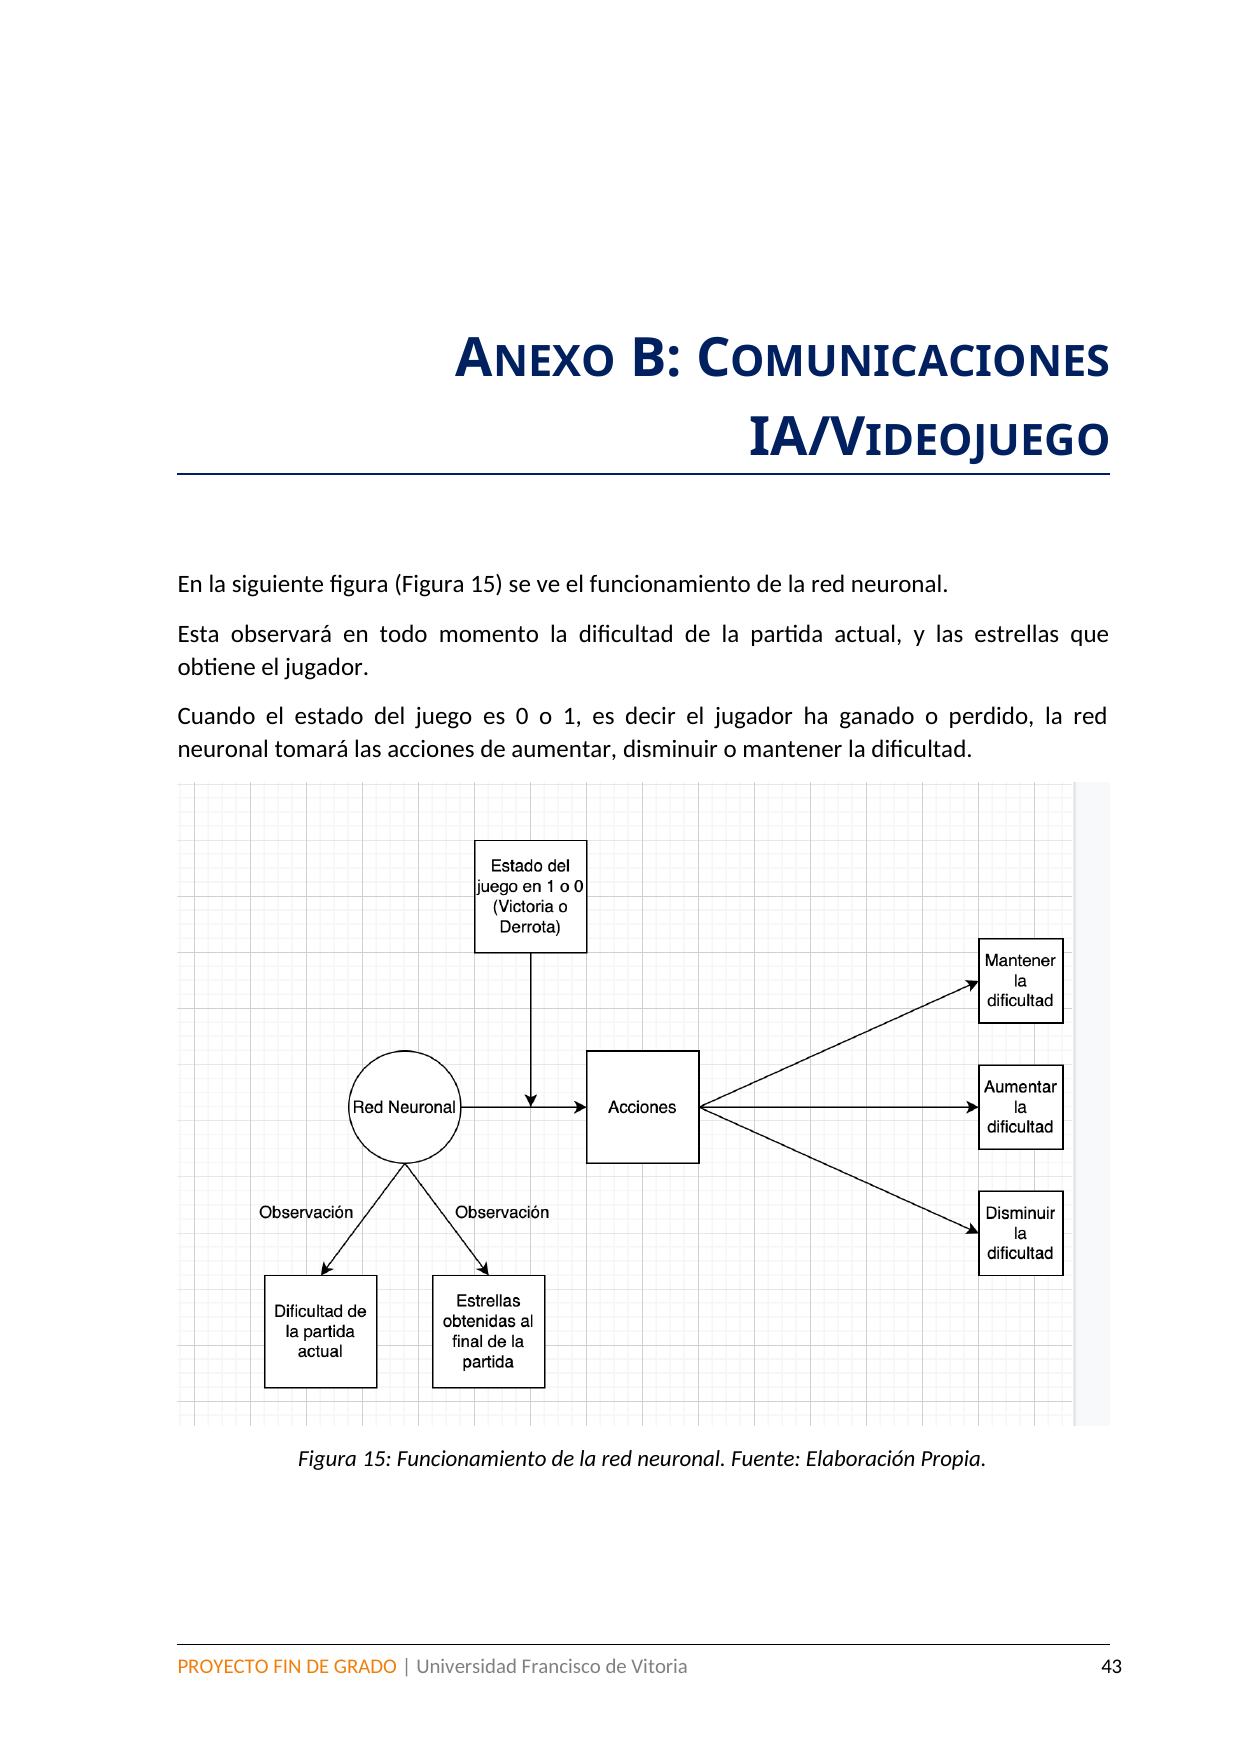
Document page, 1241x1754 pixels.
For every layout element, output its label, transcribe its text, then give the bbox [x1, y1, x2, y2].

text Figura 15: Funcionamiento de la red neuronal. Fuente: Elaboración Propia. [177, 1444, 1110, 1472]
text En la siguiente figura (Figura 15) se ve el funcionamiento de la red neuronal. [177, 568, 1110, 599]
subtitle Anexo B: Comunicaciones IA/Videojuego [177, 318, 1110, 473]
text Cuando el estado del juego es 0 o 1, es decir el jugador ha ganado o perdido, la red neuronal tomará las acciones de aumentar, disminuir o mantener la dificultad. [177, 700, 1110, 764]
text Esta observará en todo momento la dificultad de la partida actual, y las estrellas que obtiene el jugador. [177, 618, 1110, 681]
picture [177, 782, 1111, 1426]
